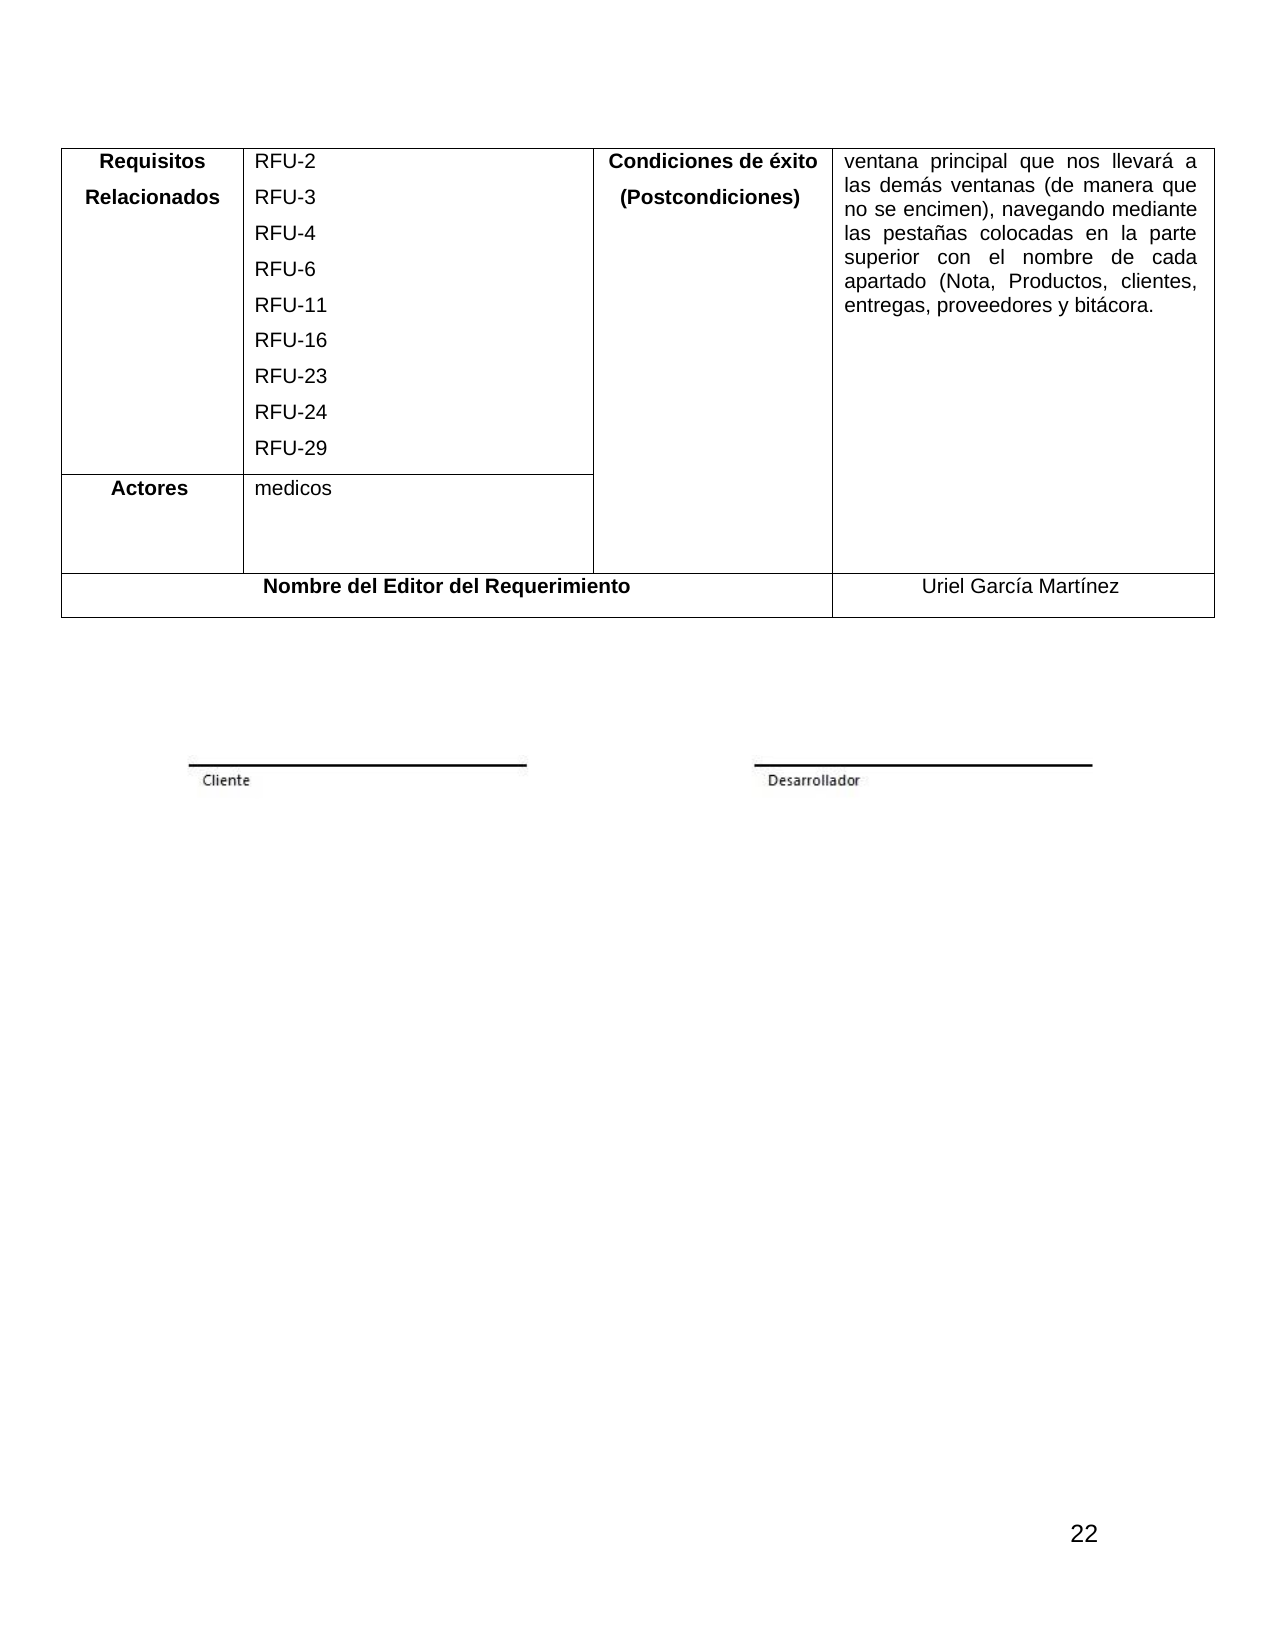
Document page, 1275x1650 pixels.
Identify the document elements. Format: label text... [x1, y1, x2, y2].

table_cell [62, 574, 243, 617]
picture [177, 755, 1098, 799]
table_cell Nombre del Editor del Requerimiento [243, 574, 832, 617]
table_cell RFU-2 RFU-3 RFU-4 RFU-6 RFU-11 RFU-16 RFU-23 RFU-24 RFU-29 [244, 149, 593, 474]
table_cell Requisitos Relacionados [62, 149, 243, 474]
table_cell Uriel García Martínez [833, 574, 1214, 617]
table_cell Actores [62, 475, 243, 573]
table_cell medicos [244, 475, 593, 573]
